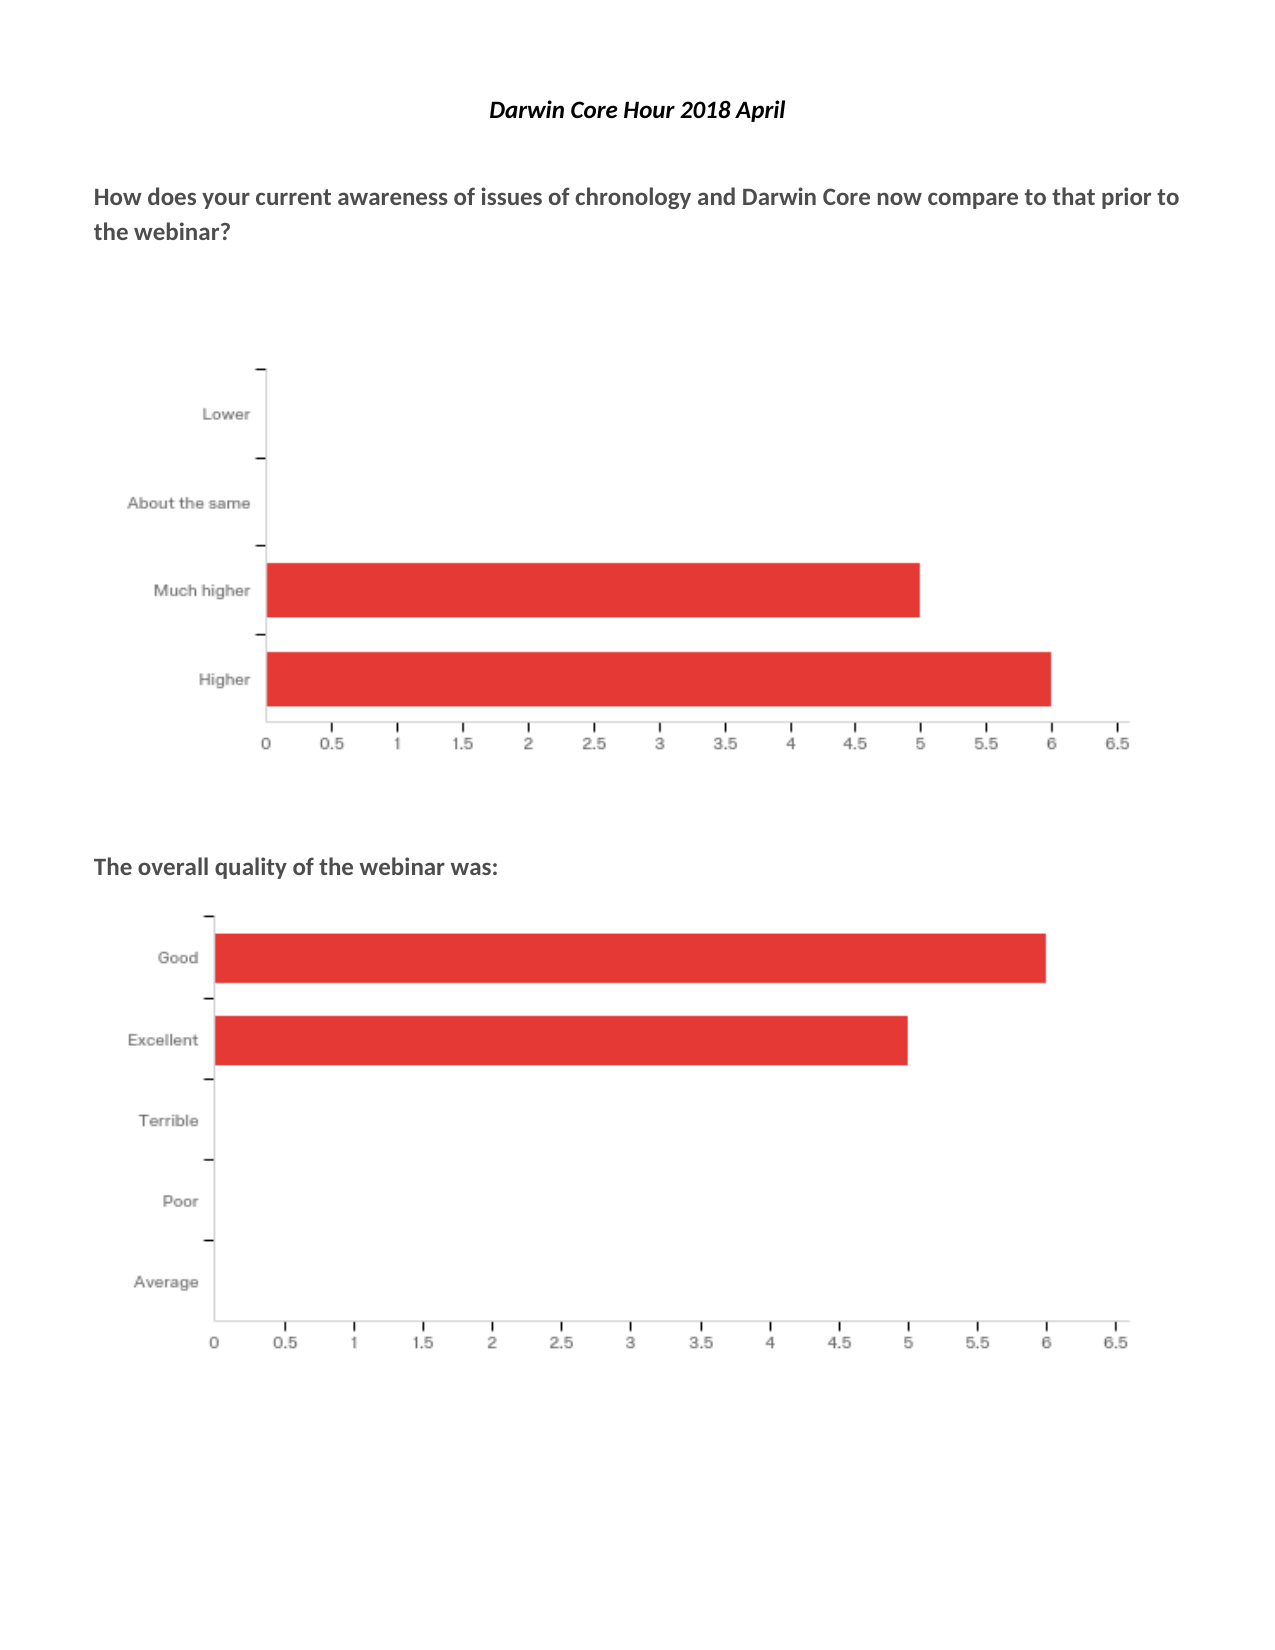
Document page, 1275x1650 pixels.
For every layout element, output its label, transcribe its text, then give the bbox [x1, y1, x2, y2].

picture [93, 906, 1181, 1370]
text Darwin Core Hour 2018 April [94, 94, 1181, 156]
picture [93, 360, 1181, 771]
text The overall quality of the webinar was: [94, 851, 1181, 881]
text How does your current awareness of issues of chronology and Darwin Core now compare to that prior to the webinar? [94, 181, 1181, 247]
